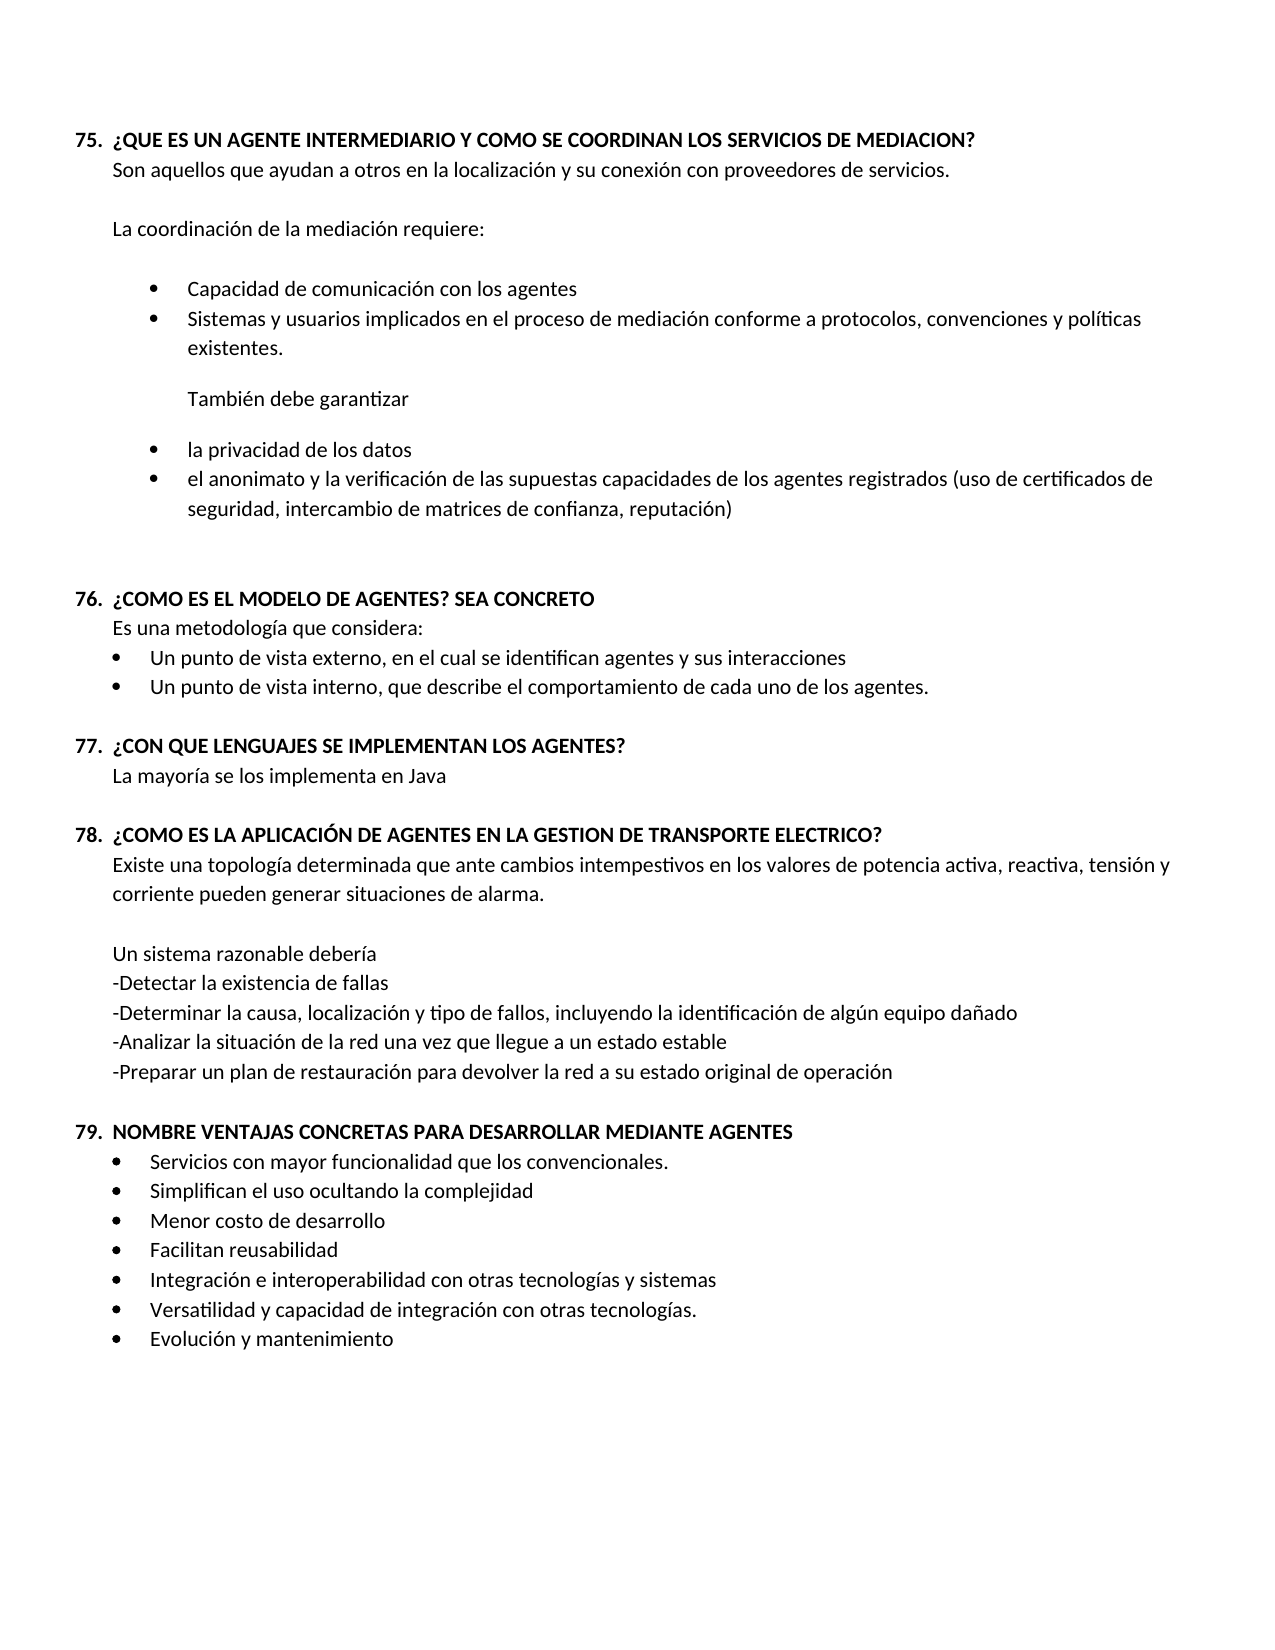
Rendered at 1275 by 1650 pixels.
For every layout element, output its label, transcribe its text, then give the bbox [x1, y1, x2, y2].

list ¿QUE ES UN AGENTE INTERMEDIARIO Y COMO SE COORDINAN LOS SERVICIOS DE MEDIACION? Son aquellos que ayudan a otros en la localización y su conexión con proveedores de servicios. La coordinación de la mediación requiere: [75, 126, 1200, 242]
list NOMBRE VENTAJAS CONCRETAS PARA DESARROLLAR MEDIANTE AGENTES [75, 1118, 1200, 1145]
list Menor costo de desarrollo [112, 1207, 1200, 1234]
list Un punto de vista externo, en el cual se identifican agentes y sus interacciones [112, 644, 1200, 671]
list Evolución y mantenimiento [112, 1325, 1200, 1352]
list ¿CON QUE LENGUAJES SE IMPLEMENTAN LOS AGENTES? La mayoría se los implementa en Java [75, 733, 1200, 789]
list la privacidad de los datos [150, 436, 1200, 462]
list Capacidad de comunicación con los agentes [150, 275, 1200, 302]
list Un punto de vista interno, que describe el comportamiento de cada uno de los agentes. [112, 673, 1200, 700]
list Simplifican el uso ocultando la complejidad [112, 1177, 1200, 1204]
list Integración e interoperabilidad con otras tecnologías y sistemas [112, 1266, 1200, 1293]
list Facilitan reusabilidad [112, 1237, 1200, 1263]
text También debe garantizar [150, 385, 1200, 412]
list Servicios con mayor funcionalidad que los convencionales. [112, 1148, 1200, 1174]
list ¿COMO ES EL MODELO DE AGENTES? SEA CONCRETO Es una metodología que considera: [75, 585, 1200, 641]
list Versatilidad y capacidad de integración con otras tecnologías. [112, 1296, 1200, 1322]
list ¿COMO ES LA APLICACIÓN DE AGENTES EN LA GESTION DE TRANSPORTE ELECTRICO? Existe una topología determinada que ante cambios intempestivos en los valores de potencia activa, reactiva, tensión y corriente pueden generar situaciones de alarma. Un sistema razonable debería -Detectar la existencia de fallas -Determinar la causa, localización y tipo de fallos, incluyendo la identificación de algún equipo dañado -Analizar la situación de la red una vez que llegue a un estado estable -Preparar un plan de restauración para devolver la red a su estado original de operación [75, 821, 1200, 1085]
list el anonimato y la verificación de las supuestas capacidades de los agentes registrados (uso de certificados de seguridad, intercambio de matrices de confianza, reputación) [150, 465, 1200, 522]
list Sistemas y usuarios implicados en el proceso de mediación conforme a protocolos, convenciones y políticas existentes. [150, 305, 1200, 361]
